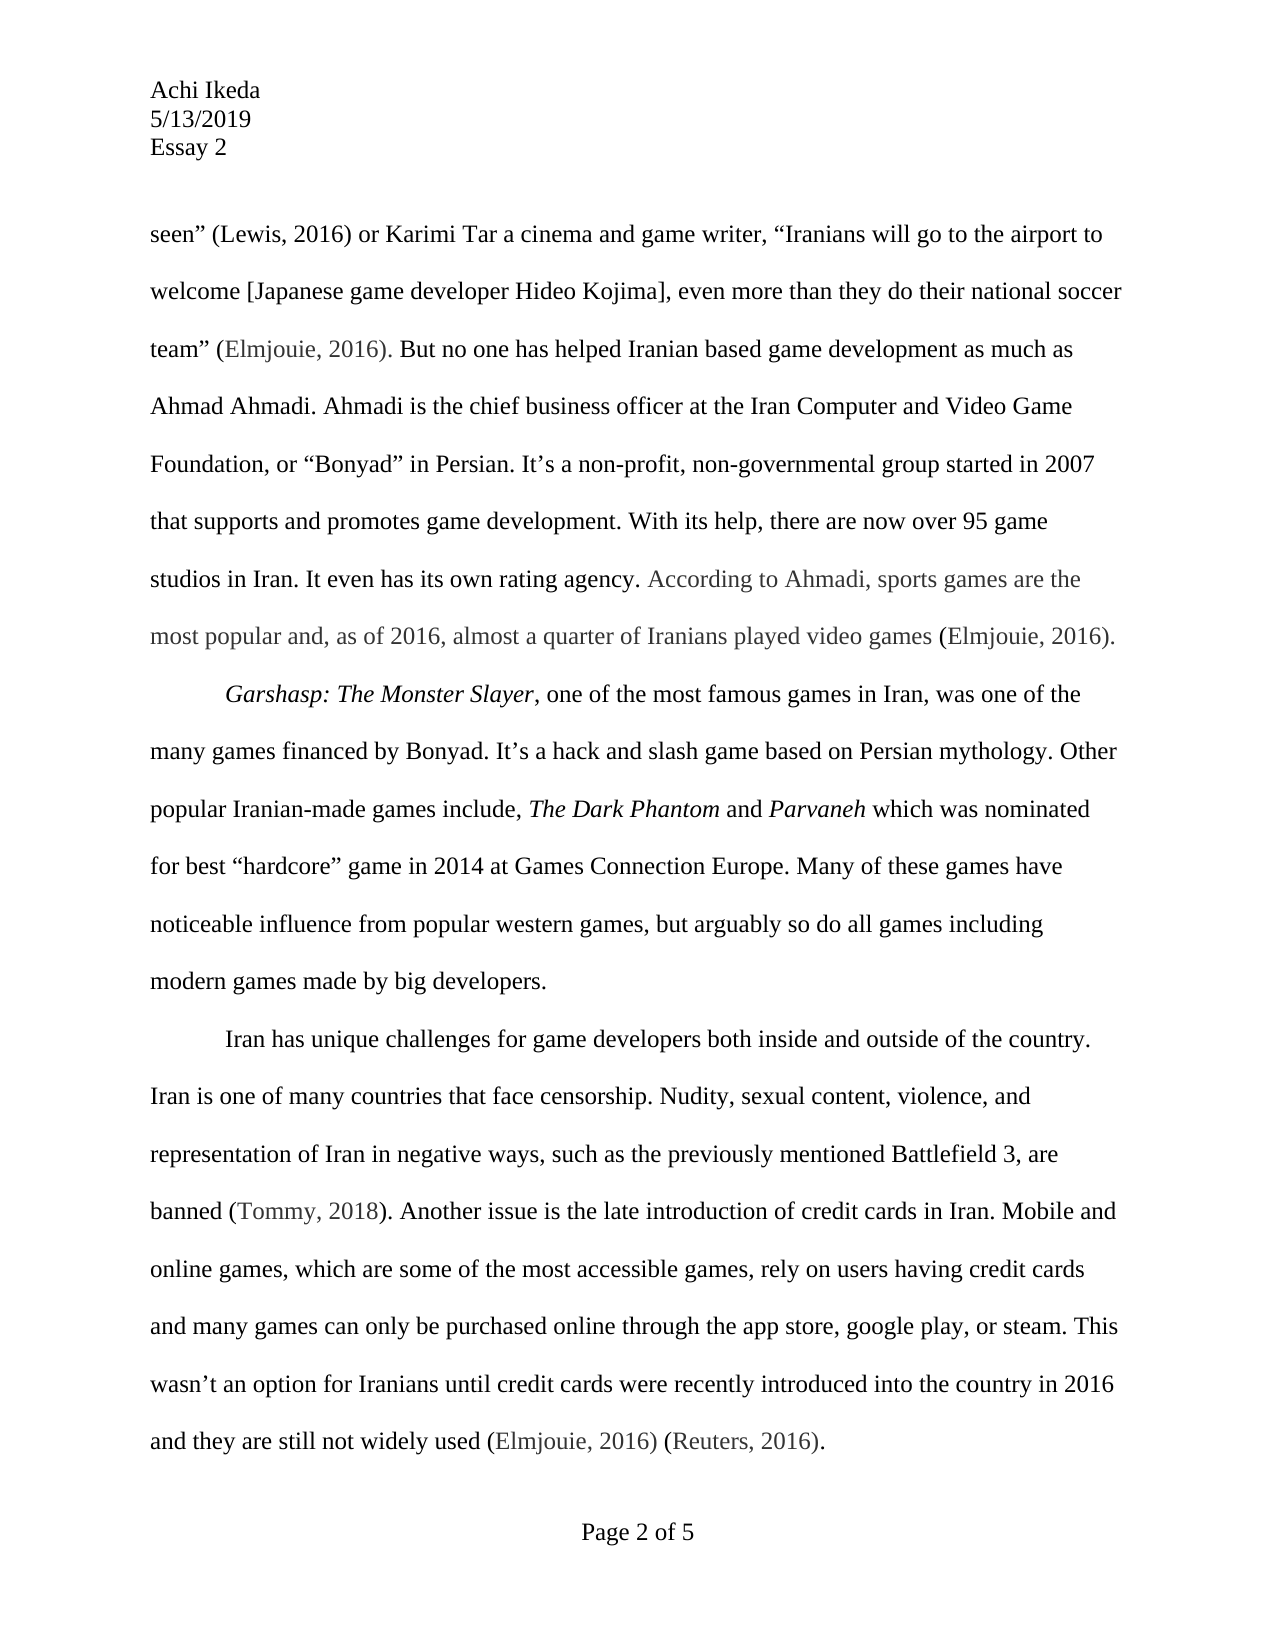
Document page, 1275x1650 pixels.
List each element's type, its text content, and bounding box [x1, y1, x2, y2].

text Garshasp: The Monster Slayer, one of the most famous games in Iran, was one of the many games financed by Bonyad. It’s a hack and slash game based on Persian mythology. Other popular Iranian-made games include, The Dark Phantom and Parvaneh which was nominated for best “hardcore” game in 2014 at Games Connection Europe. Many of these games have noticeable influence from popular western games, but arguably so do all games including modern games made by big developers. [150, 679, 1125, 995]
text Iran has unique challenges for game developers both inside and outside of the country. Iran is one of many countries that face censorship. Nudity, sexual content, violence, and representation of Iran in negative ways, such as the previously mentioned Battlefield 3, are banned (Tommy, 2018). Another issue is the late introduction of credit cards in Iran. Mobile and online games, which are some of the most accessible games, rely on users having credit cards and many games can only be purchased online through the app store, google play, or steam. This wasn’t an option for Iranians until credit cards were recently introduced into the country in 2016 and they are still not widely used (Elmjouie, 2016) (Reuters, 2016). [150, 1024, 1125, 1455]
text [150, 219, 1125, 650]
